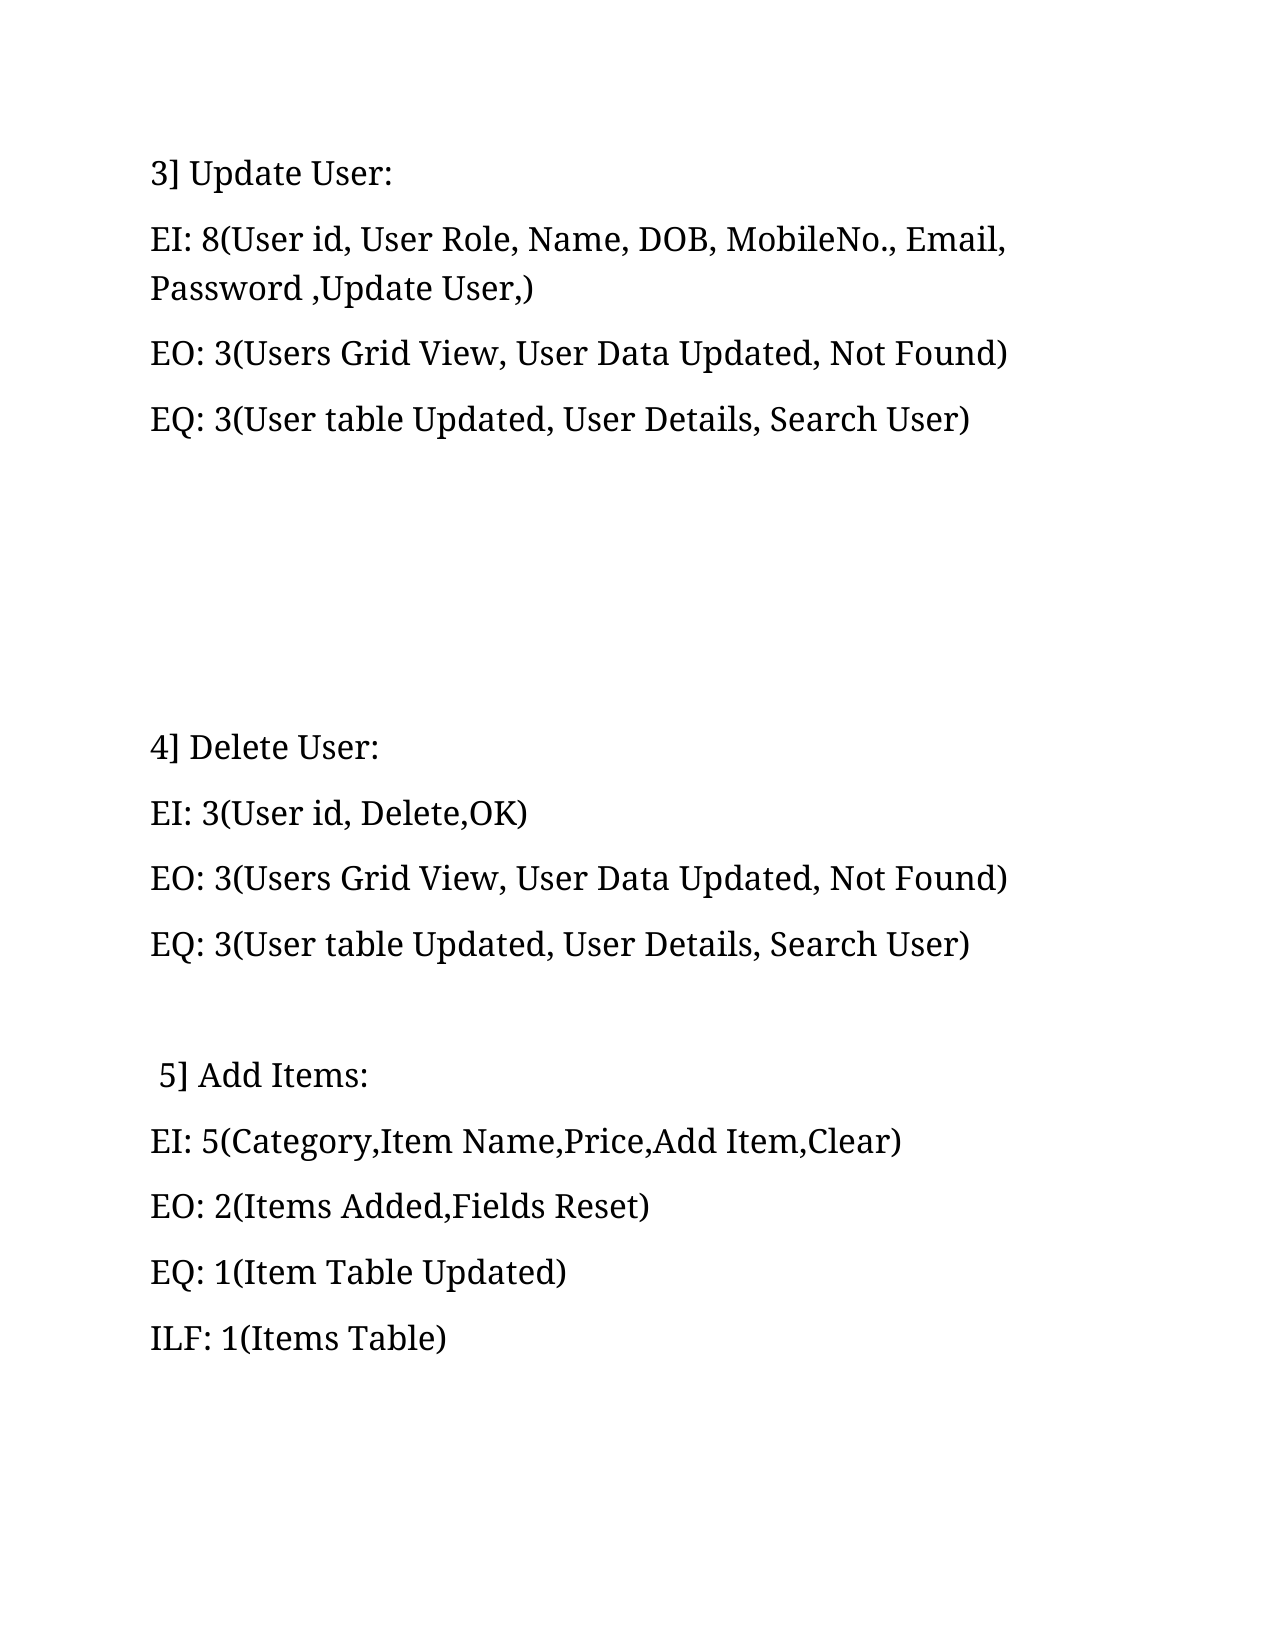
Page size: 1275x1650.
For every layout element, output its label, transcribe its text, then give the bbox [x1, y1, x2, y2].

text 3] Update User: [150, 150, 1125, 195]
text EO: 3(Users Grid View, User Data Updated, Not Found) [150, 330, 1125, 376]
text 5] Add Items: [150, 1052, 1125, 1097]
text ILF: 1(Items Table) [150, 1314, 1125, 1360]
text EQ: 3(User table Updated, User Details, Search User) [150, 396, 1125, 441]
text EI: 5(Category,Item Name,Price,Add Item,Clear) [150, 1118, 1125, 1163]
text EO: 2(Items Added,Fields Reset) [150, 1183, 1125, 1229]
text EQ: 3(User table Updated, User Details, Search User) [150, 921, 1125, 966]
text EO: 3(Users Grid View, User Data Updated, Not Found) [150, 855, 1125, 901]
text EI: 8(User id, User Role, Name, DOB, MobileNo., Email, Password ,Update User,) [150, 216, 1125, 310]
text 4] Delete User: [150, 724, 1125, 769]
text EI: 3(User id, Delete,OK) [150, 789, 1125, 835]
text EQ: 1(Item Table Updated) [150, 1249, 1125, 1294]
